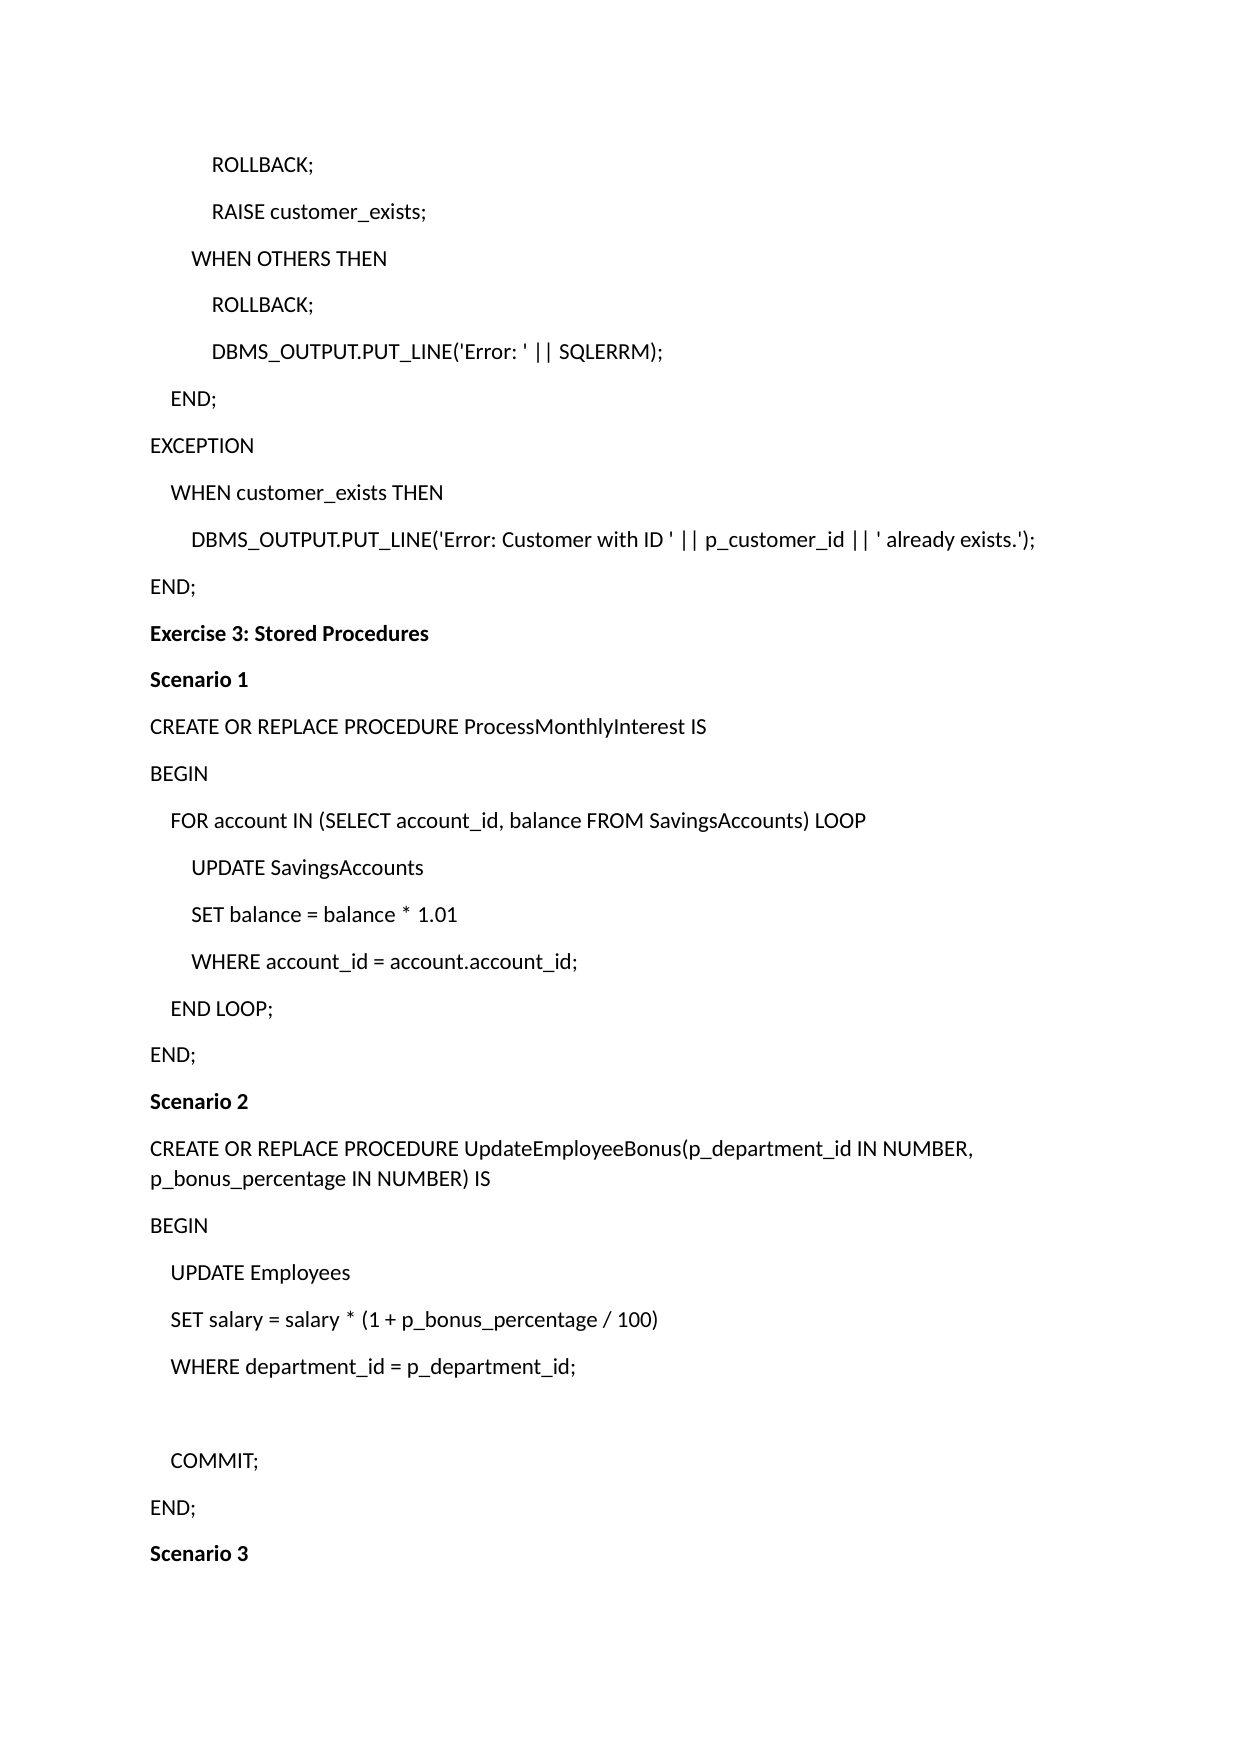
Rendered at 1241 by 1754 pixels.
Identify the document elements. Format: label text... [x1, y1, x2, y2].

text WHERE department_id = p_department_id; [150, 1352, 1090, 1380]
text UPDATE Employees [150, 1258, 1090, 1286]
text END; [150, 1493, 1090, 1521]
text SET balance = balance * 1.01 [150, 900, 1090, 928]
text Scenario 2 [150, 1087, 1090, 1116]
text WHEN OTHERS THEN [150, 244, 1090, 272]
text END; [150, 384, 1090, 412]
text UPDATE SavingsAccounts [150, 853, 1090, 881]
text DBMS_OUTPUT.PUT_LINE('Error: ' || SQLERRM); [150, 337, 1090, 366]
text END LOOP; [150, 994, 1090, 1022]
text BEGIN [150, 759, 1090, 787]
text FOR account IN (SELECT account_id, balance FROM SavingsAccounts) LOOP [150, 806, 1090, 834]
text CREATE OR REPLACE PROCEDURE ProcessMonthlyInterest IS [150, 712, 1090, 741]
text Scenario 1 [150, 666, 1090, 694]
text WHERE account_id = account.account_id; [150, 947, 1090, 975]
text Exercise 3: Stored Procedures [150, 619, 1090, 647]
text CREATE OR REPLACE PROCEDURE UpdateEmployeeBonus(p_department_id IN NUMBER, p_bonus_percentage IN NUMBER) IS [150, 1134, 1090, 1193]
text ROLLBACK; [150, 291, 1090, 319]
text END; [150, 1041, 1090, 1069]
text END; [150, 572, 1090, 600]
text Scenario 3 [150, 1539, 1090, 1568]
text WHEN customer_exists THEN [150, 478, 1090, 506]
text COMMIT; [150, 1446, 1090, 1474]
text EXCEPTION [150, 431, 1090, 459]
text RAISE customer_exists; [150, 197, 1090, 225]
text BEGIN [150, 1211, 1090, 1239]
text ROLLBACK; [150, 150, 1090, 178]
text DBMS_OUTPUT.PUT_LINE('Error: Customer with ID ' || p_customer_id || ' already exists.'); [150, 525, 1090, 553]
text SET salary = salary * (1 + p_bonus_percentage / 100) [150, 1305, 1090, 1333]
